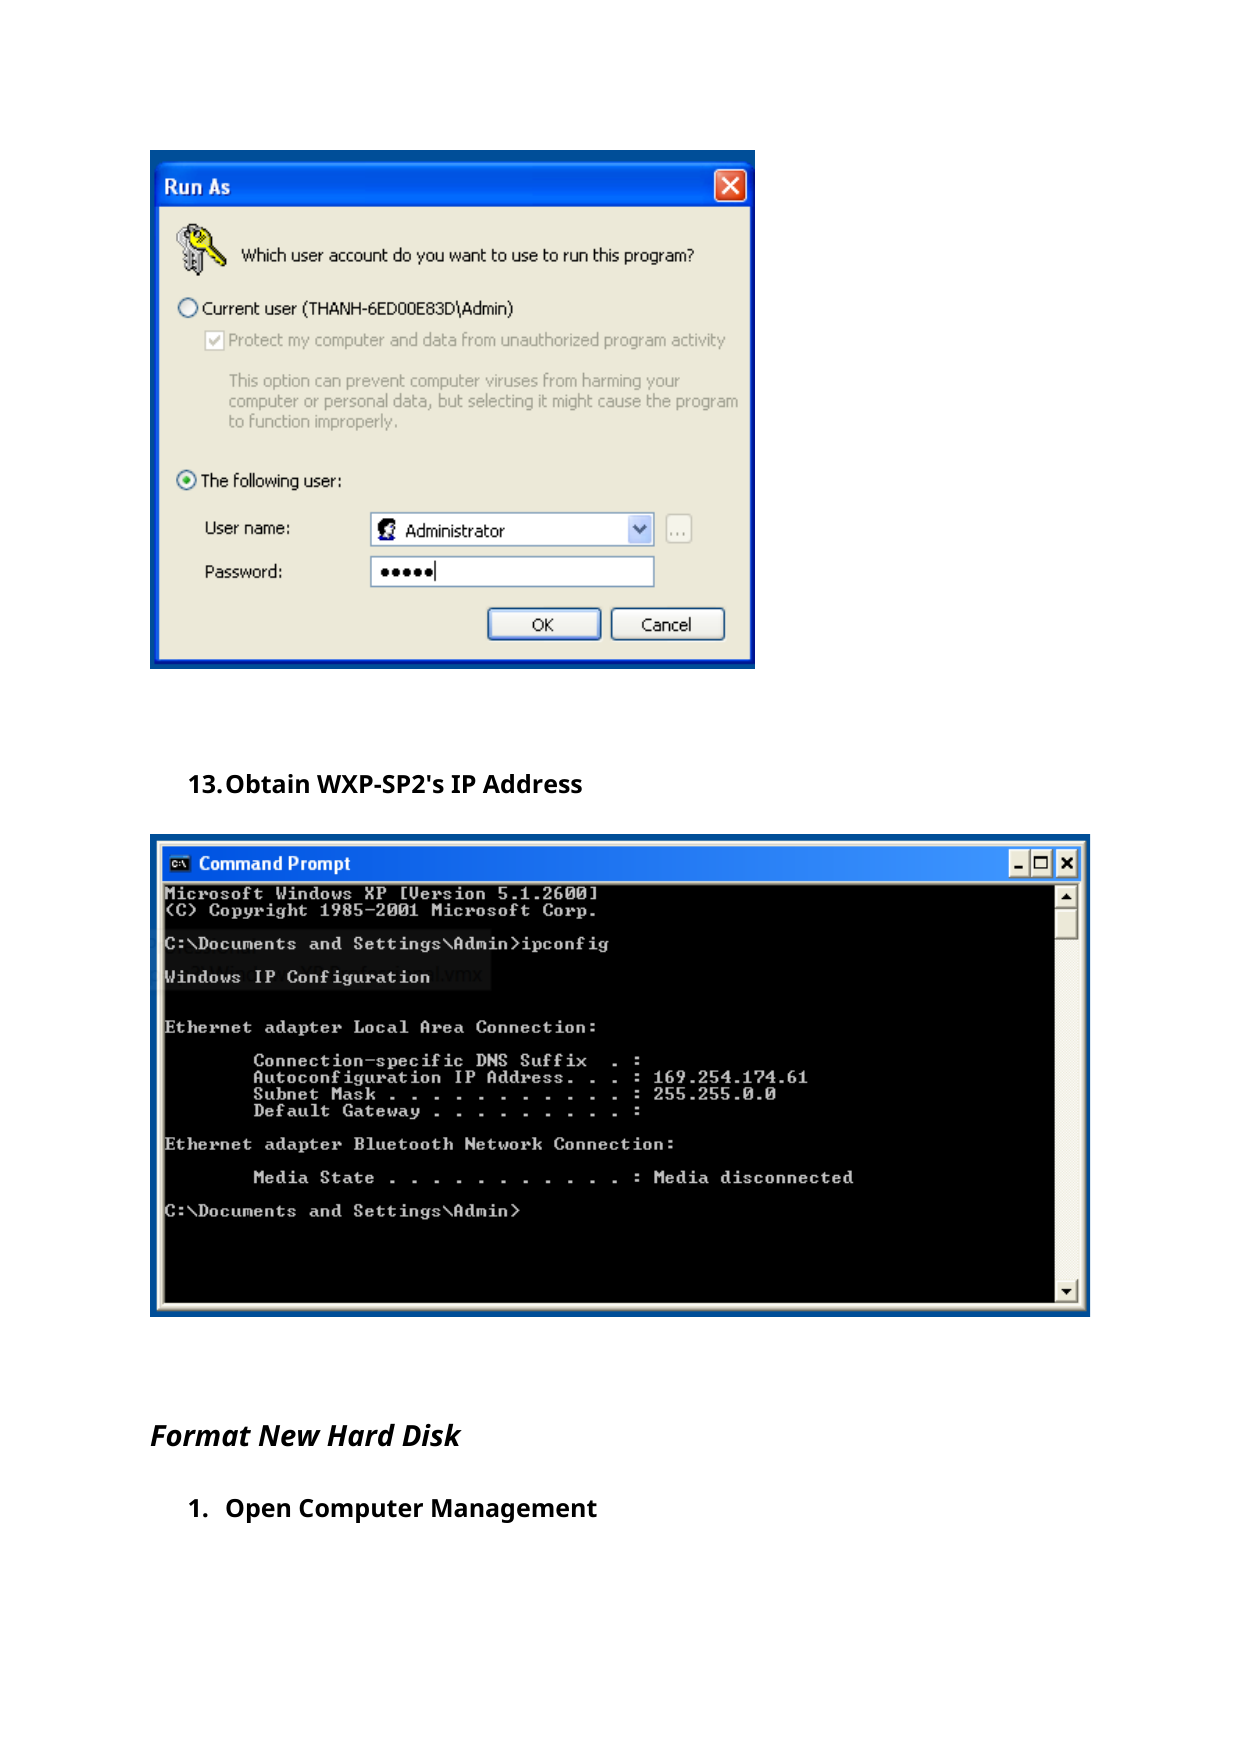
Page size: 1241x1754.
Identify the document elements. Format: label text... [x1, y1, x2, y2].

picture [150, 150, 755, 669]
list Obtain WXP-SP2's IP Address [187, 767, 1090, 801]
picture [150, 834, 1091, 1317]
text Format New Hard Disk [150, 1415, 1090, 1455]
list Open Computer Management [187, 1491, 1090, 1525]
